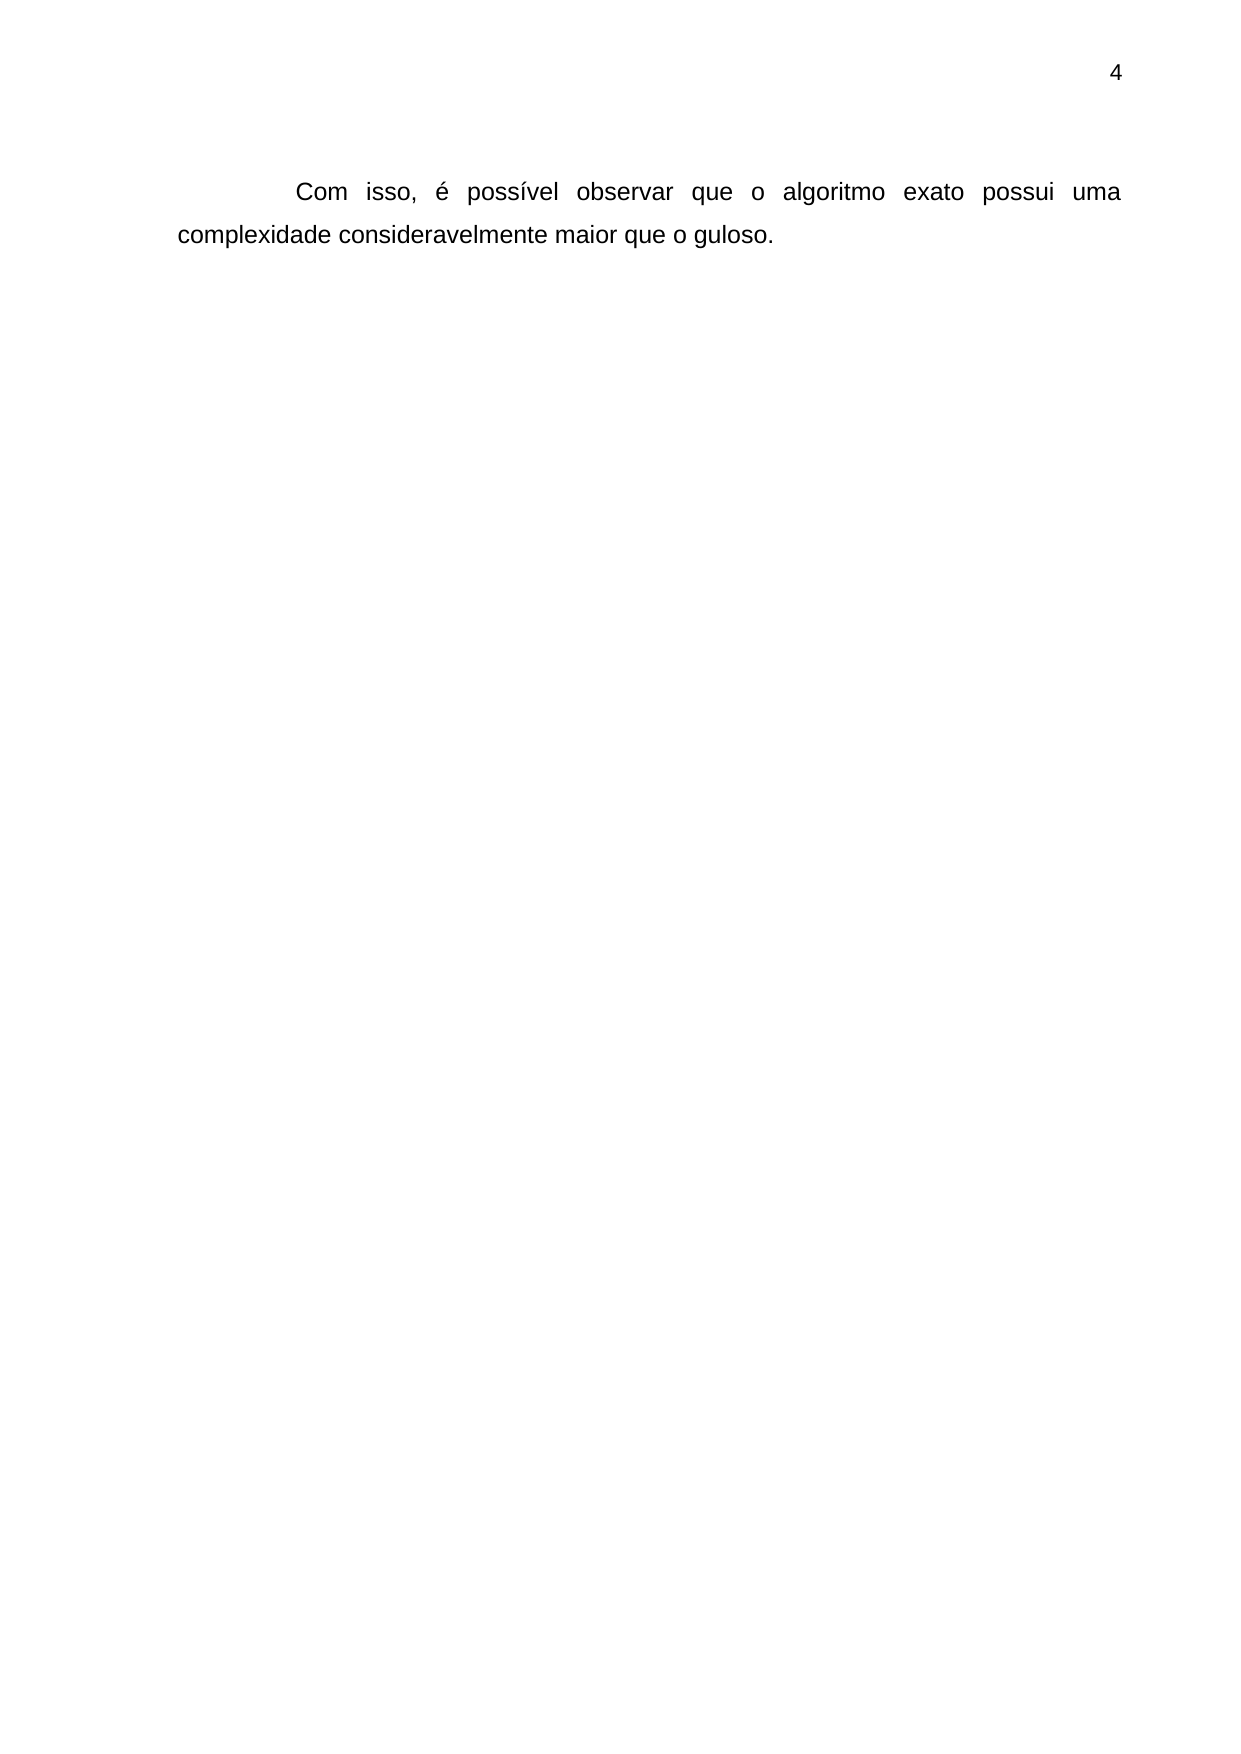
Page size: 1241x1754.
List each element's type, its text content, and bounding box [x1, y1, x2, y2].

list Com isso, é possível observar que o algoritmo exato possui uma complexidade consideravelmente maior que o guloso. [177, 177, 1122, 249]
